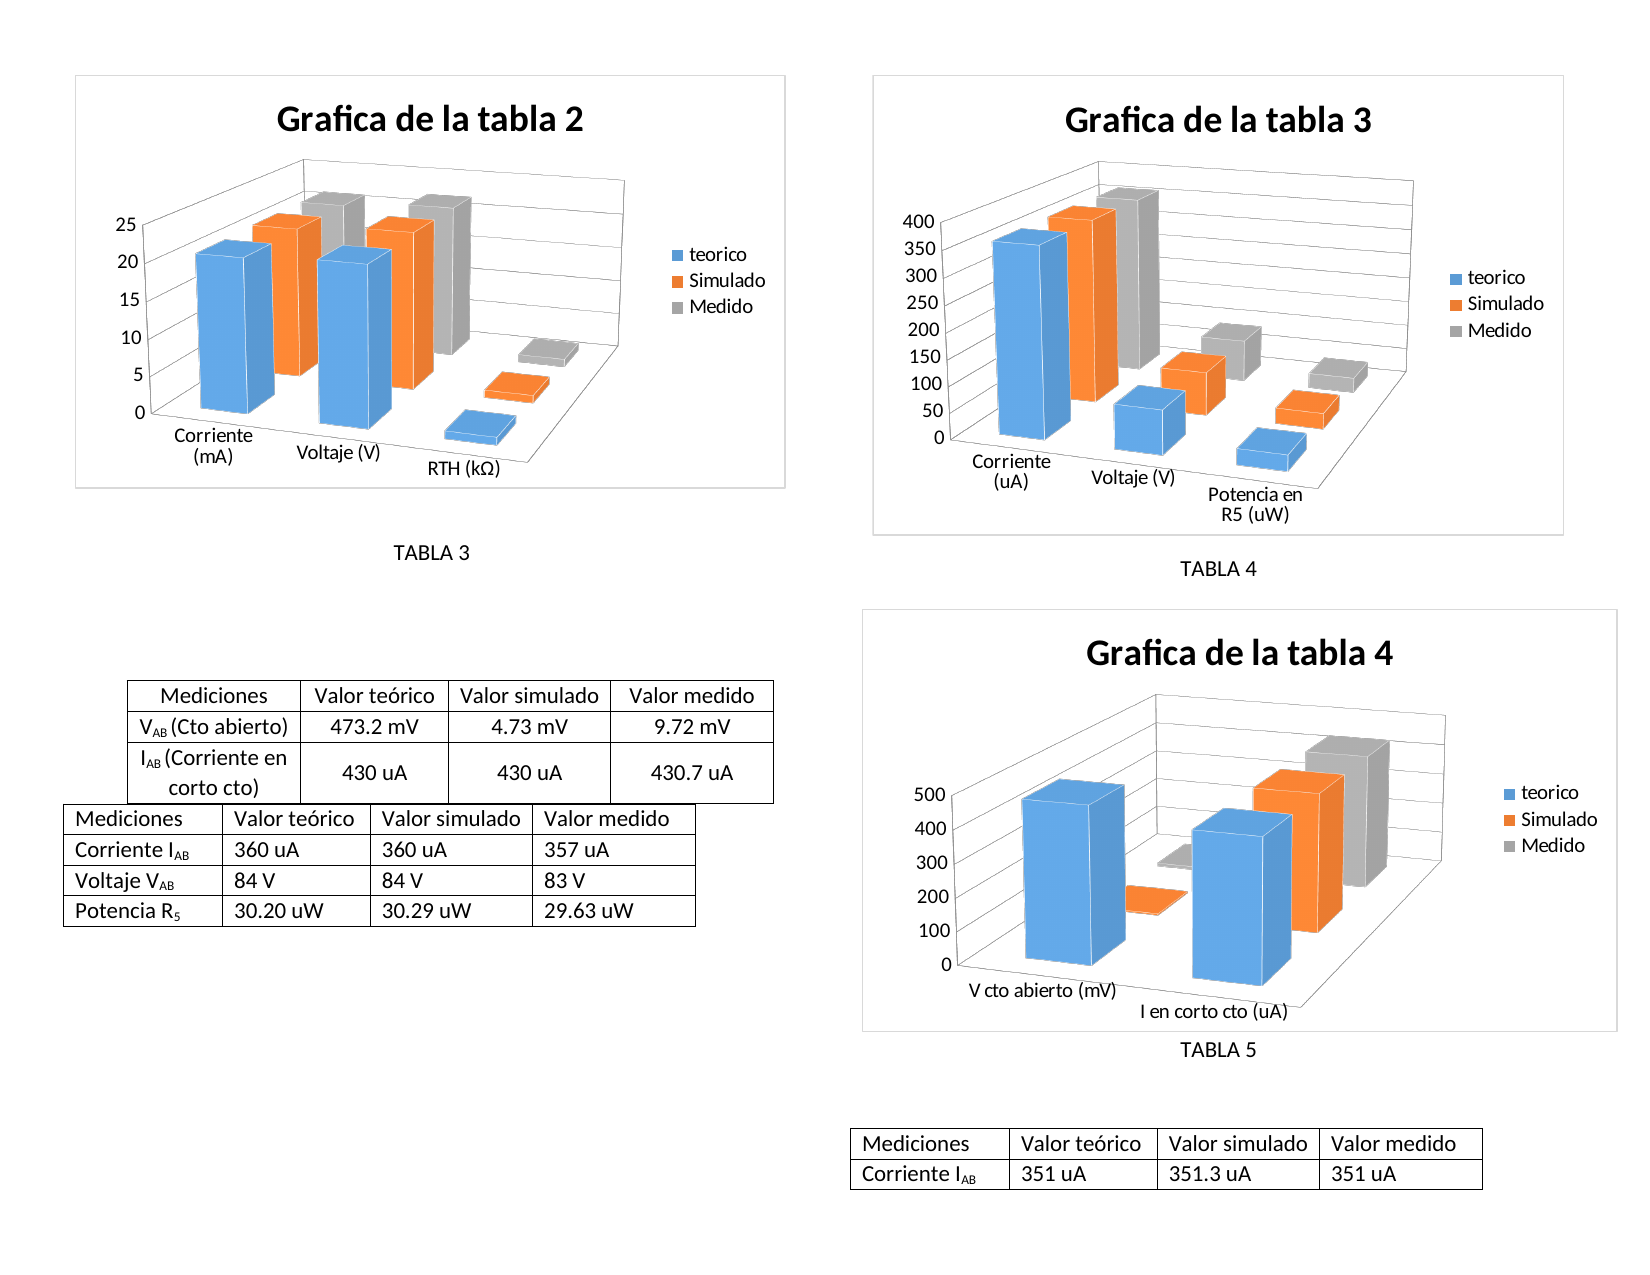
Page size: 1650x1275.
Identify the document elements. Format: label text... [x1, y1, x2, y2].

table_cell 4.73 mV [449, 712, 610, 742]
text TABLA 5 [862, 1035, 1575, 1063]
table_header Valor medido [1320, 1129, 1482, 1158]
table_header Valor medido [533, 805, 695, 834]
table_header Valor teórico [223, 805, 370, 834]
table_header Mediciones [851, 1129, 1009, 1158]
table_cell 84 V [223, 866, 370, 895]
table_cell 430 uA [301, 743, 448, 802]
table_cell 473.2 mV [301, 712, 448, 742]
text TABLA 3 [75, 538, 788, 566]
table_cell 351 uA [1010, 1160, 1157, 1189]
table_cell 29.63 uW [533, 896, 695, 926]
table_cell Voltaje VAB [64, 866, 222, 895]
table_cell IAB (Corriente en corto cto) [128, 743, 300, 802]
table_cell 357 uA [533, 835, 695, 865]
table_cell 83 V [533, 866, 695, 895]
table_header Valor simulado [449, 681, 610, 711]
table_cell 430.7 uA [611, 743, 773, 802]
table_cell Potencia R5 [64, 896, 222, 926]
table_header Mediciones [64, 805, 222, 834]
table_cell 84 V [371, 866, 532, 895]
table_cell 360 uA [223, 835, 370, 865]
table_header Valor simulado [1158, 1129, 1319, 1158]
table_header Valor teórico [301, 681, 448, 711]
table_cell 351.3 uA [1158, 1160, 1319, 1189]
table_cell 9.72 mV [611, 712, 773, 742]
table_cell VAB (Cto abierto) [128, 712, 300, 742]
table_cell 430 uA [449, 743, 610, 802]
table_header Valor simulado [371, 805, 532, 834]
table_header Valor teórico [1010, 1129, 1157, 1158]
table_header Valor medido [611, 681, 773, 711]
table_cell 30.20 uW [223, 896, 370, 926]
table_cell Corriente IAB [851, 1160, 1009, 1189]
text TABLA 4 [862, 554, 1575, 582]
table_cell 360 uA [371, 835, 532, 865]
table_cell 30.29 uW [371, 896, 532, 926]
table_cell Corriente IAB [64, 835, 222, 865]
table_header Mediciones [128, 681, 300, 711]
table_cell 351 uA [1320, 1160, 1482, 1189]
